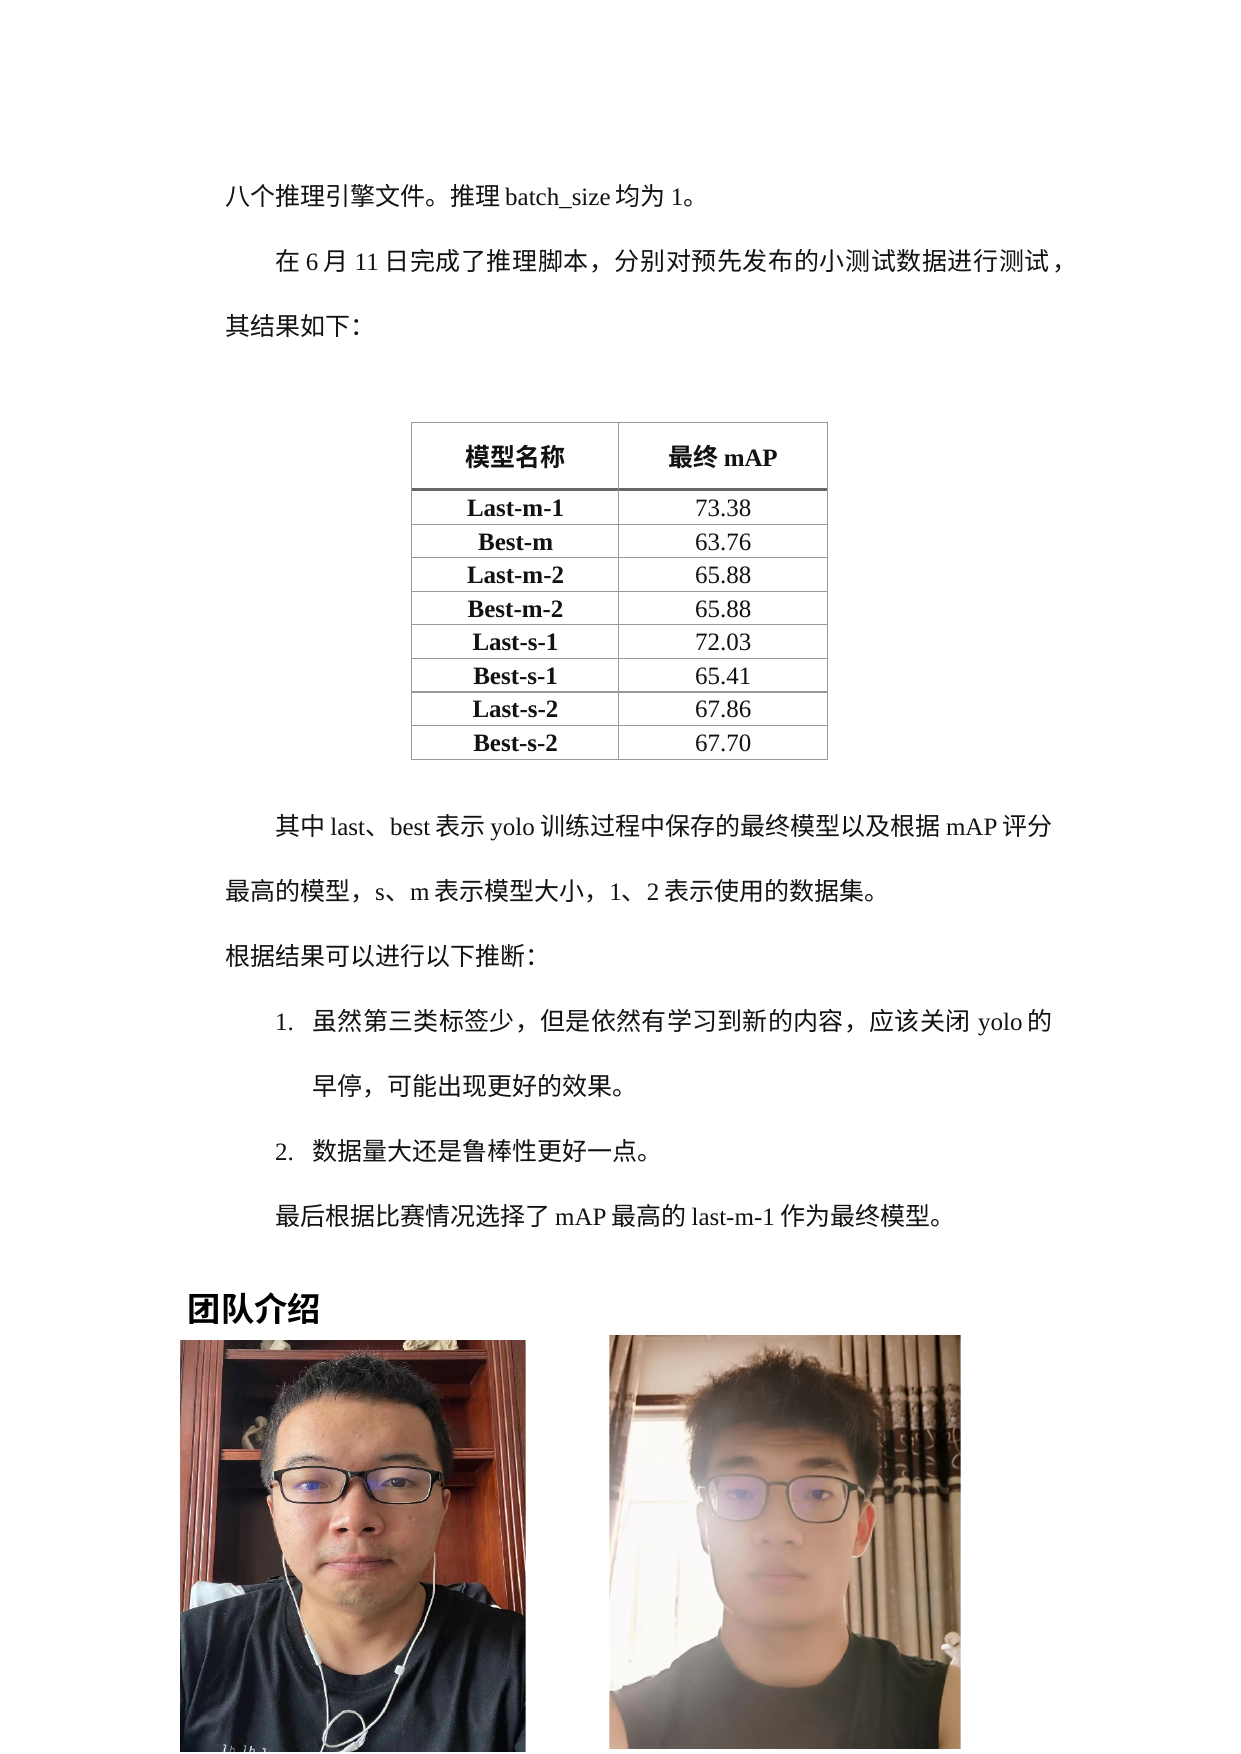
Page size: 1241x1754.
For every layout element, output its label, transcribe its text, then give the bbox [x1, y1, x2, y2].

table_cell 67.70 [619, 726, 827, 758]
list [225, 162, 1053, 227]
list 在6月11日完成了推理脚本，分别对预先发布的小测试数据进行测试，其结果如下： [225, 227, 1053, 357]
table_cell Best-m-2 [412, 592, 618, 624]
table_cell Last-m-1 [412, 491, 618, 524]
list 根据结果可以进行以下推断： [225, 922, 1053, 987]
picture [178, 1340, 526, 1751]
table_cell 73.38 [619, 491, 827, 524]
table_cell 65.88 [619, 592, 827, 624]
list 其中last、best表示yolo训练过程中保存的最终模型以及根据mAP评分最高的模型，s、m表示模型大小，1、2表示使用的数据集。 [225, 792, 1053, 922]
picture [609, 1335, 961, 1749]
table_cell Best-s-2 [412, 726, 618, 758]
list 最后根据比赛情况选择了mAP最高的last-m-1作为最终模型。 [225, 1182, 1053, 1247]
table_header 最终mAP [619, 423, 827, 488]
table_cell 63.76 [619, 525, 827, 557]
list 数据量大还是鲁棒性更好一点。 [275, 1117, 1053, 1182]
table_cell Best-s-1 [412, 659, 618, 691]
subtitle 团队介绍 [187, 1274, 1053, 1339]
table_cell 67.86 [619, 693, 827, 725]
table_header 模型名称 [412, 423, 618, 488]
table_cell Last-s-1 [412, 625, 618, 658]
table_cell Last-m-2 [412, 558, 618, 591]
table_cell Last-s-2 [412, 693, 618, 725]
table_cell 65.88 [619, 558, 827, 591]
table_cell 65.41 [619, 659, 827, 691]
table_cell 72.03 [619, 625, 827, 658]
list 虽然第三类标签少，但是依然有学习到新的内容，应该关闭yolo的早停，可能出现更好的效果。 [275, 987, 1053, 1117]
table_cell Best-m [412, 525, 618, 557]
